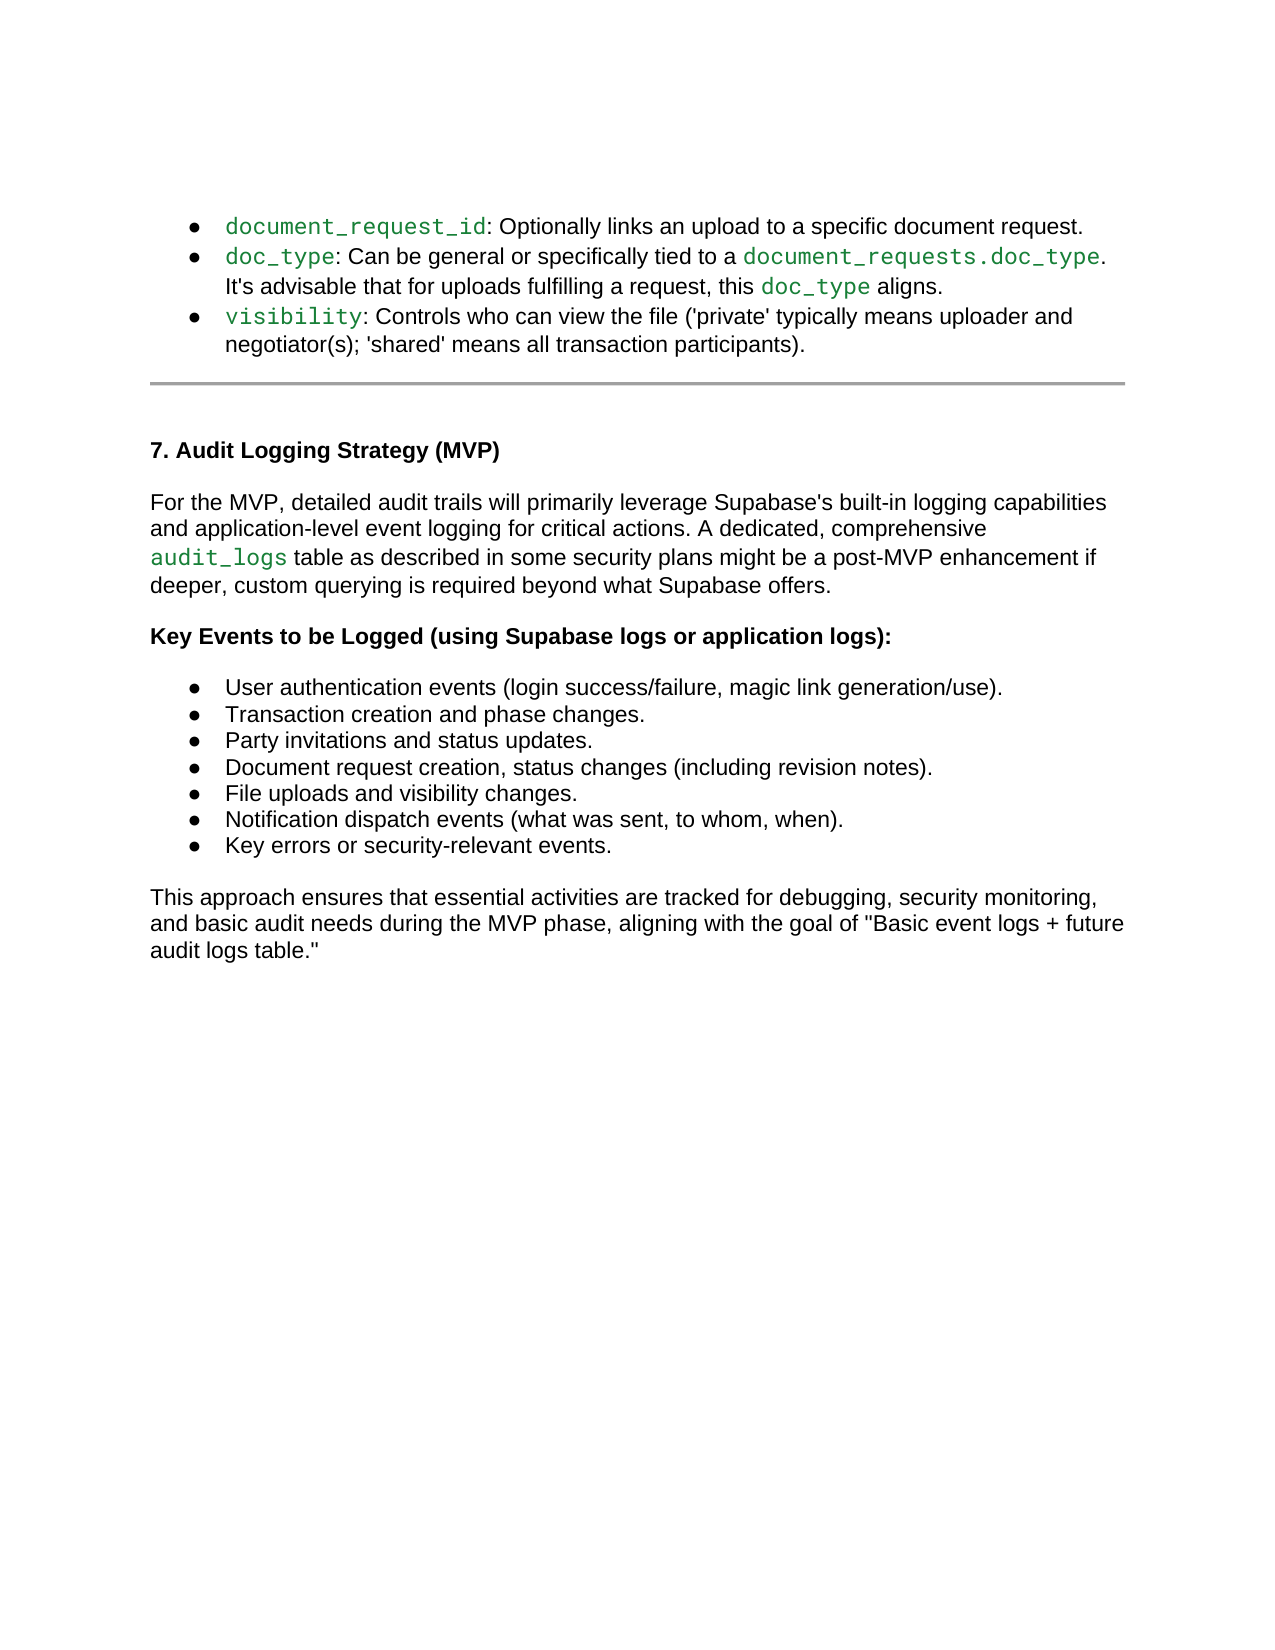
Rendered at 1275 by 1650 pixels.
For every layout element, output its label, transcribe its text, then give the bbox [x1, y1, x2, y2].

list doc_type: Can be general or specifically tied to a document_requests.doc_type. It's advisable that for uploads fulfilling a request, this doc_type aligns. [187, 240, 1125, 301]
list visibility: Controls who can view the file ('private' typically means uploader and negotiator(s); 'shared' means all transaction participants). [187, 301, 1125, 357]
list Key errors or security-relevant events. [187, 832, 1125, 859]
list document_request_id: Optionally links an upload to a specific document request. [187, 210, 1125, 240]
list Document request creation, status changes (including revision notes). [187, 753, 1125, 780]
text Key Events to be Logged (using Supabase logs or application logs): [150, 623, 1125, 649]
list Party invitations and status updates. [187, 727, 1125, 753]
list Notification dispatch events (what was sent, to whom, when). [187, 806, 1125, 832]
list Transaction creation and phase changes. [187, 701, 1125, 727]
text 7. Audit Logging Strategy (MVP) [150, 437, 1125, 464]
text For the MVP, detailed audit trails will primarily leverage Supabase's built-in logging capabilities and application-level event logging for critical actions. A dedicated, comprehensive audit_logs table as described in some security plans might be a post-MVP enhancement if deeper, custom querying is required beyond what Supabase offers. [150, 489, 1125, 598]
text This approach ensures that essential activities are tracked for debugging, security monitoring, and basic audit needs during the MVP phase, aligning with the goal of "Basic event logs + future audit logs table." [150, 884, 1125, 963]
list File uploads and visibility changes. [187, 780, 1125, 806]
list User authentication events (login success/failure, magic link generation/use). [187, 674, 1125, 701]
